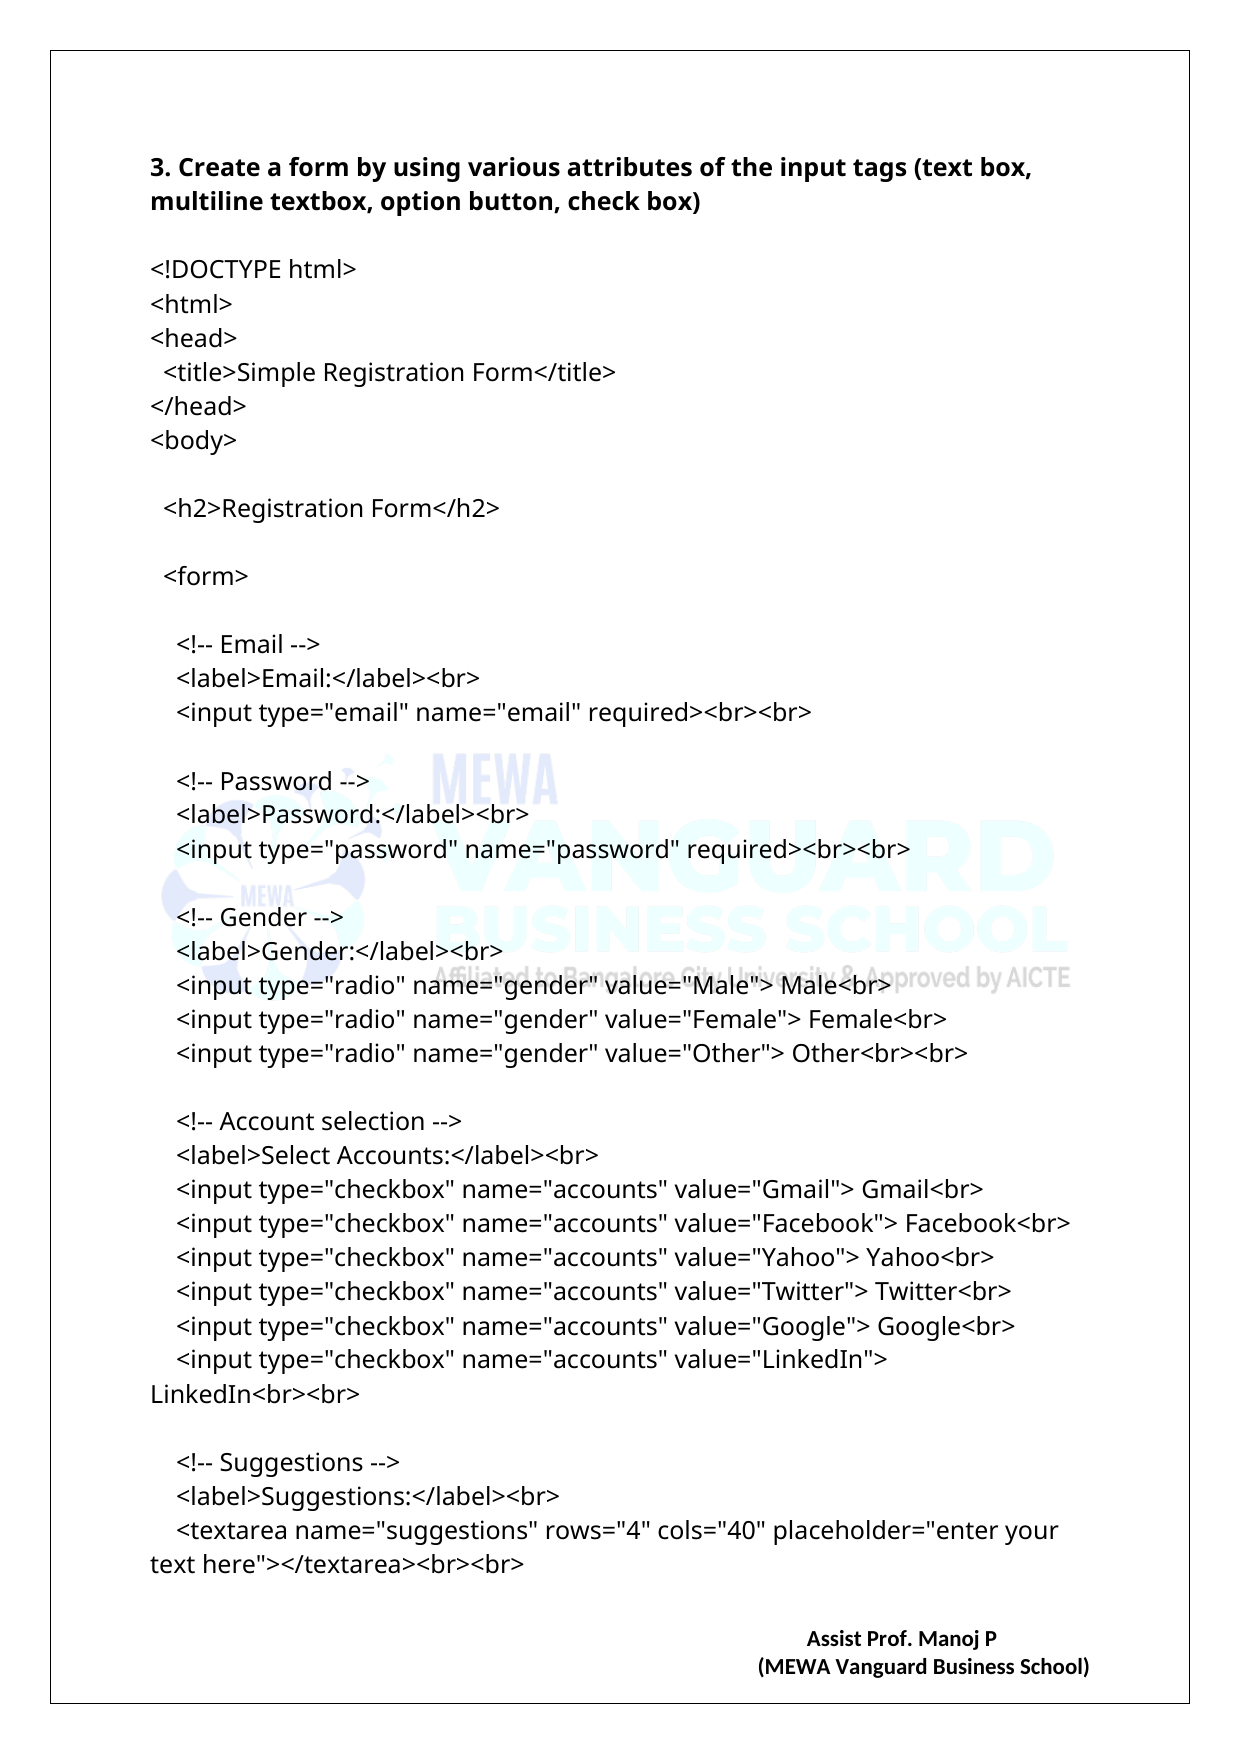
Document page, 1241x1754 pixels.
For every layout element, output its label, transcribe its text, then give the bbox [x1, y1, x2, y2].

text <label>Suggestions:</label><br> [150, 1478, 1090, 1512]
text <input type="checkbox" name="accounts" value="Google"> Google<br> [150, 1308, 1090, 1342]
text <html> [150, 286, 1090, 320]
text <input type="radio" name="gender" value="Male"> Male<br> [150, 967, 1090, 1002]
text <body> [150, 422, 1090, 457]
text <title>Simple Registration Form</title> [150, 354, 1090, 388]
text 3. Create a form by using various attributes of the input tags (text box, multiline textbox, option button, check box) [150, 150, 1090, 218]
text <form> [150, 559, 1090, 593]
text <input type="checkbox" name="accounts" value="Yahoo"> Yahoo<br> [150, 1240, 1090, 1274]
text <input type="checkbox" name="accounts" value="LinkedIn"> LinkedIn<br><br> [150, 1342, 1090, 1410]
text <input type="radio" name="gender" value="Other"> Other<br><br> [150, 1036, 1090, 1070]
text <!-- Password --> [150, 763, 1090, 797]
text <!DOCTYPE html> [150, 252, 1090, 286]
text <input type="checkbox" name="accounts" value="Gmail"> Gmail<br> [150, 1172, 1090, 1206]
text <input type="checkbox" name="accounts" value="Facebook"> Facebook<br> [150, 1206, 1090, 1240]
text </head> [150, 388, 1090, 422]
text <input type="radio" name="gender" value="Female"> Female<br> [150, 1002, 1090, 1036]
text <input type="checkbox" name="accounts" value="Twitter"> Twitter<br> [150, 1274, 1090, 1308]
text <!-- Gender --> [150, 899, 1090, 933]
text <label>Password:</label><br> [150, 797, 1090, 831]
text <label>Gender:</label><br> [150, 933, 1090, 967]
text <!-- Email --> [150, 627, 1090, 661]
text <label>Email:</label><br> [150, 661, 1090, 695]
text <h2>Registration Form</h2> [150, 491, 1090, 525]
text <head> [150, 320, 1090, 354]
text <label>Select Accounts:</label><br> [150, 1138, 1090, 1172]
text <input type="password" name="password" required><br><br> [150, 831, 1090, 865]
text <textarea name="suggestions" rows="4" cols="40" placeholder="enter your text here"></textarea><br><br> [150, 1512, 1090, 1581]
text <input type="email" name="email" required><br><br> [150, 695, 1090, 729]
text <!-- Suggestions --> [150, 1444, 1090, 1478]
text <!-- Account selection --> [150, 1104, 1090, 1138]
